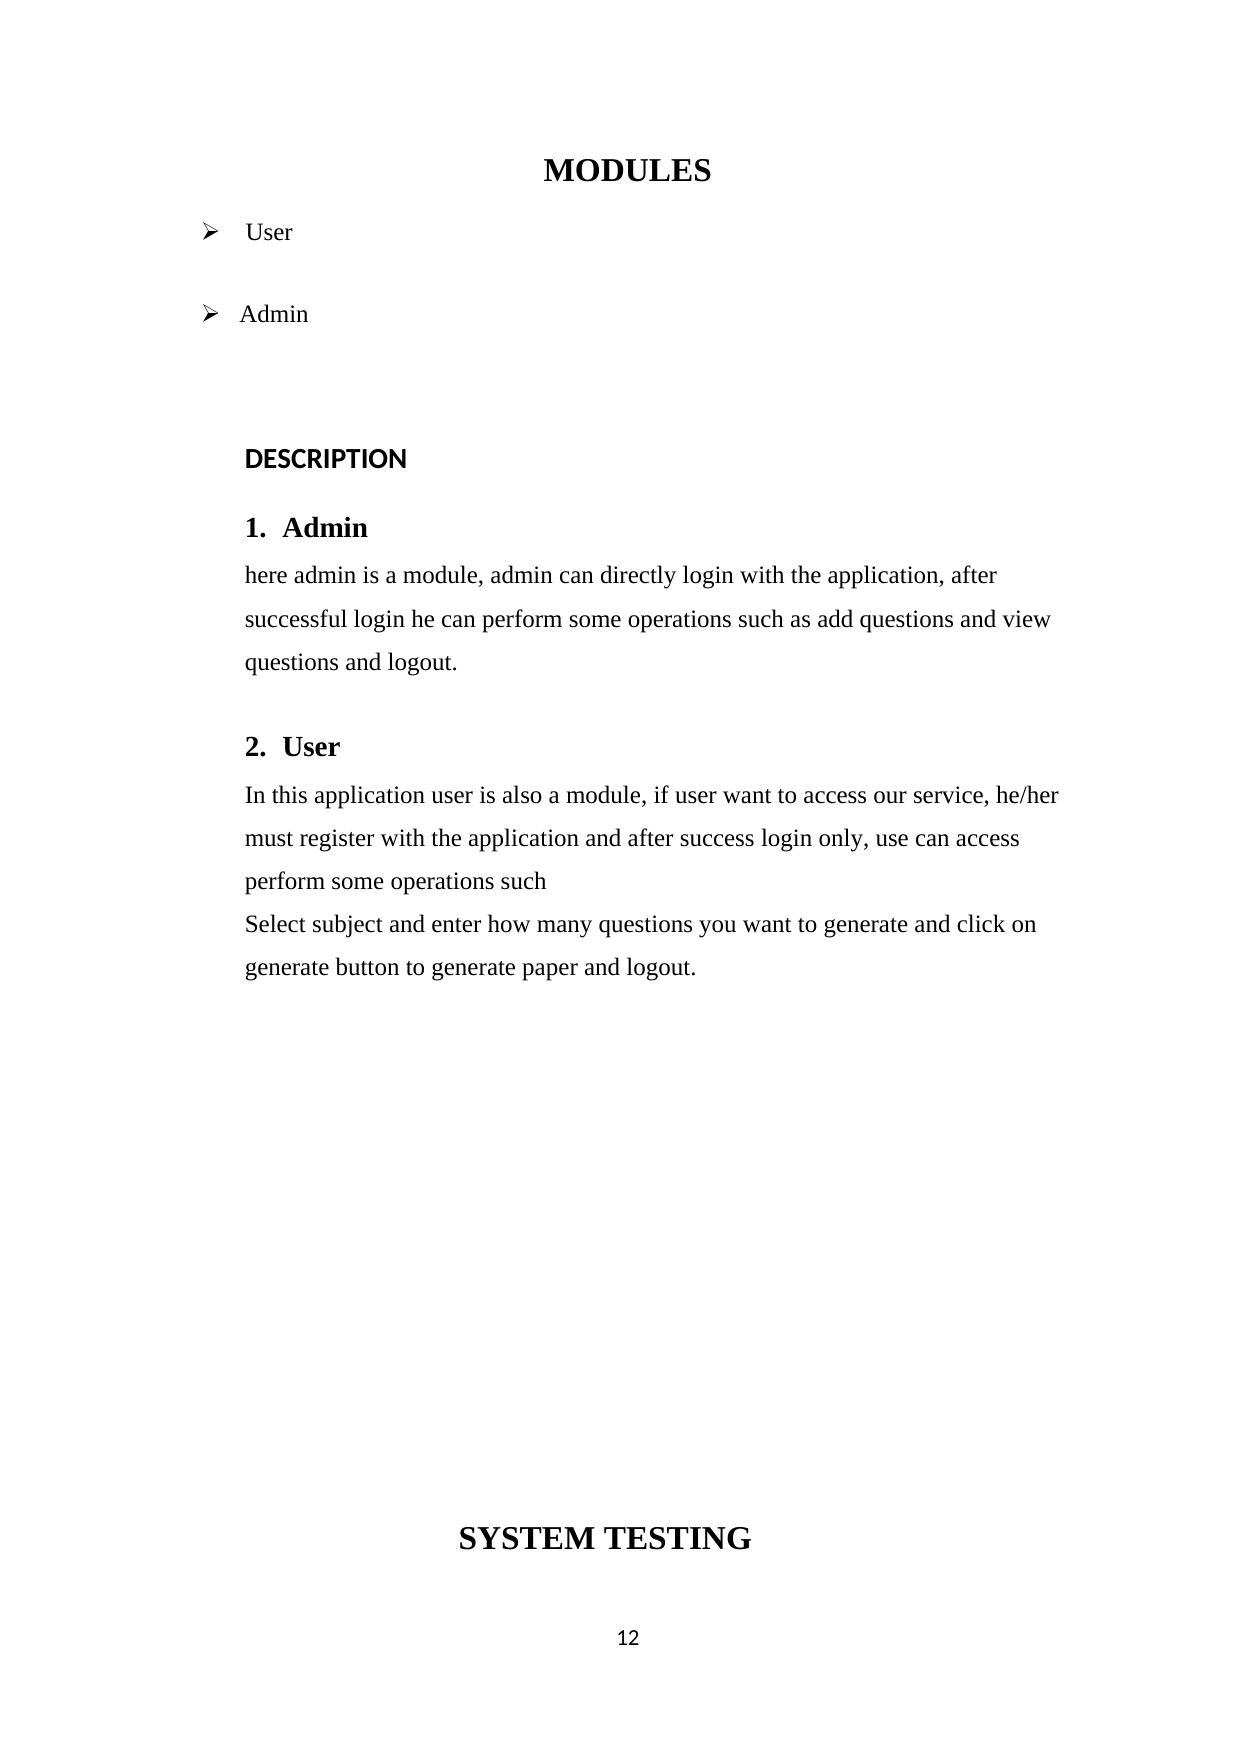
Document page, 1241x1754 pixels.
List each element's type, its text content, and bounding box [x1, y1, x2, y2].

list Select subject and enter how many questions you want to generate and click on generate button to generate paper and logout. [244, 909, 1105, 981]
list User [244, 729, 1105, 763]
list Admin [244, 510, 1105, 544]
list here admin is a module, admin can directly login with the application, after successful login he can perform some operations such as add questions and view questions and logout. [244, 561, 1105, 676]
text MODULES [150, 150, 1105, 188]
list Admin [201, 299, 1105, 327]
list User [201, 217, 1105, 246]
list In this application user is also a module, if user want to access our service, he/her must register with the application and after success login only, use can access perform some operations such [244, 780, 1105, 895]
text SYSTEM TESTING [150, 1518, 1105, 1557]
text DESCRIPTION [244, 440, 1105, 476]
